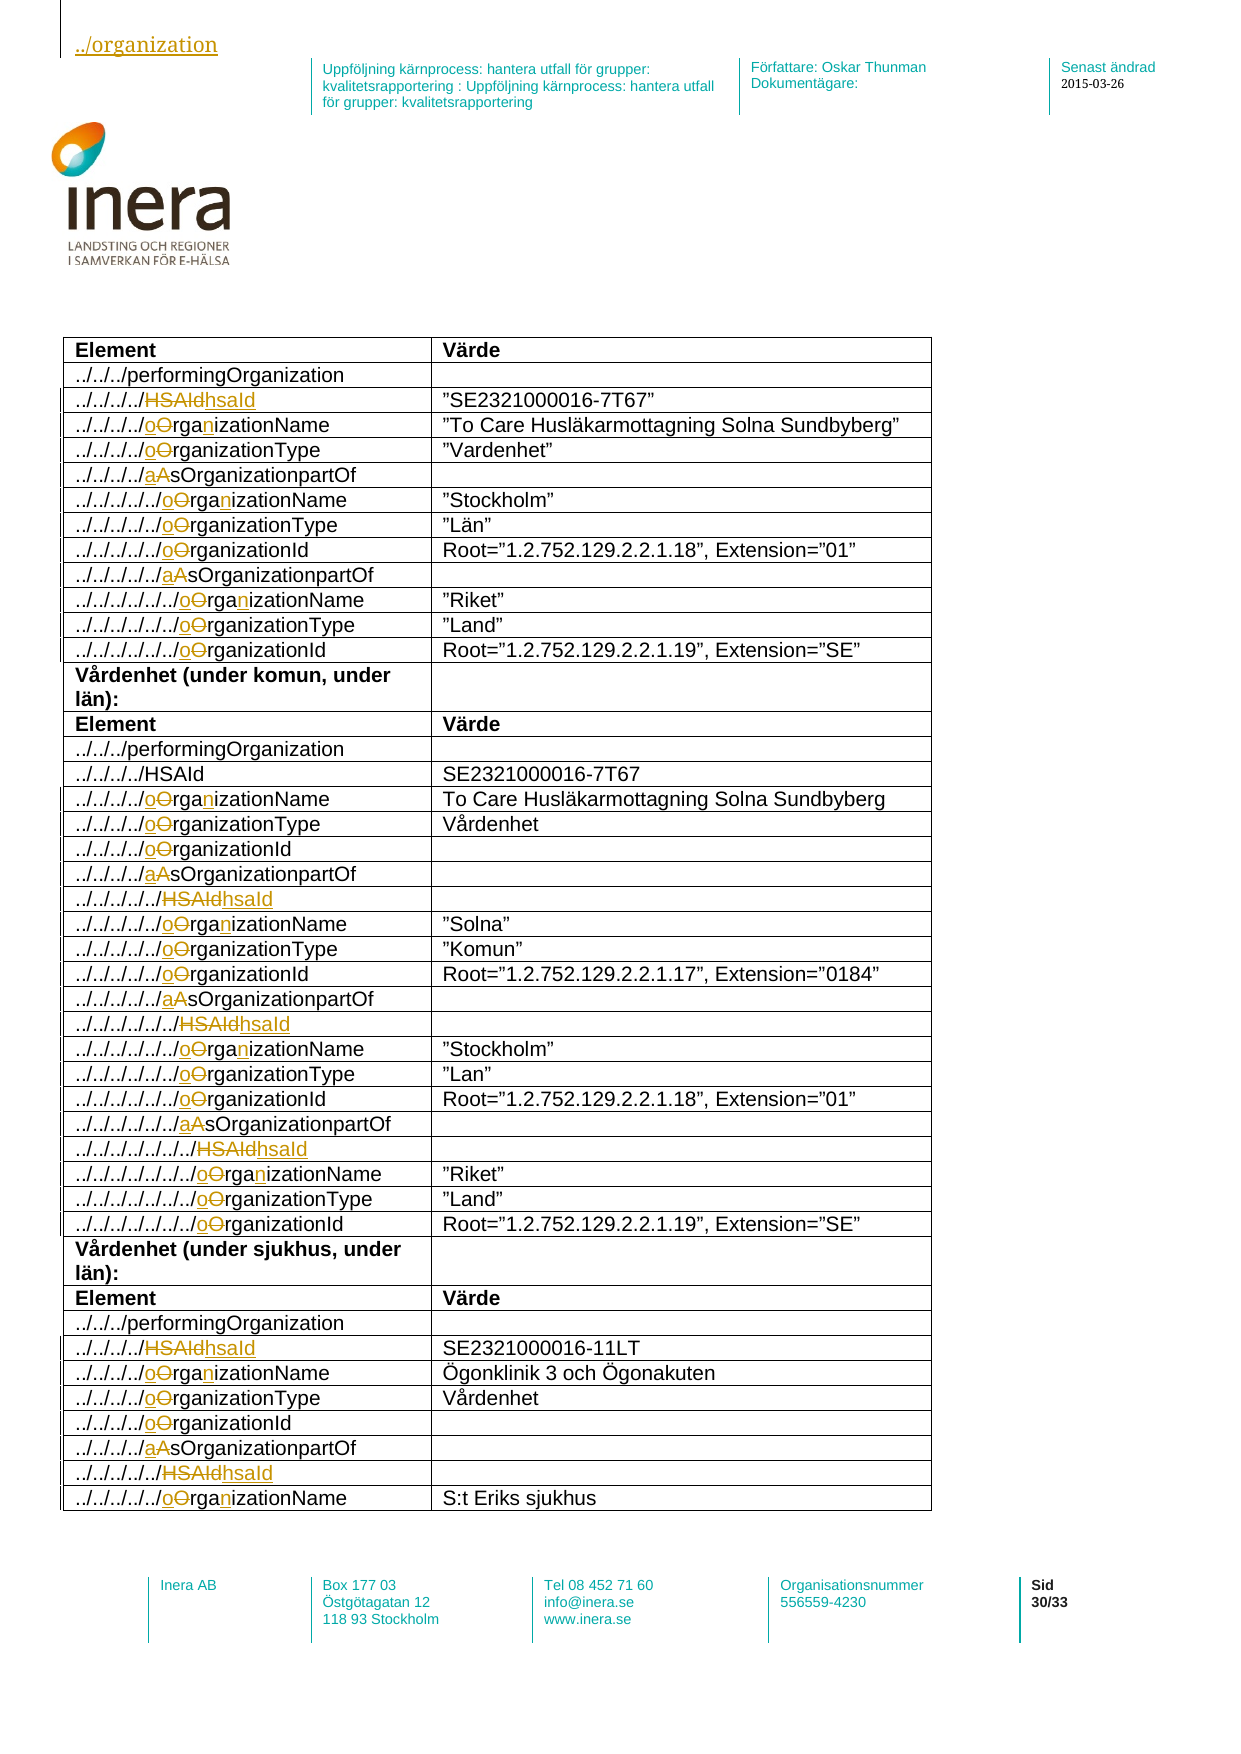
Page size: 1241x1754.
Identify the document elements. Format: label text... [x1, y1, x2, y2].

table_cell [432, 862, 931, 886]
table_cell ”Lan” [432, 1062, 931, 1086]
table_cell SE2321000016-7T67 [432, 762, 931, 786]
table_cell [432, 1436, 931, 1459]
table_cell ../../../../../sOrganizationpartOf [64, 563, 431, 587]
table_cell S:t Eriks sjukhus [432, 1486, 931, 1509]
table_cell ../../../../sOrganizationpartOf [64, 1436, 431, 1459]
table_cell [432, 563, 931, 587]
table_cell ../../../../sOrganizationpartOf [64, 862, 431, 886]
table_cell ”Land” [432, 1187, 931, 1211]
table_cell ”Riket” [432, 1162, 931, 1186]
table_cell ../../../../../../rganizationType [64, 613, 431, 637]
table_cell [432, 1012, 931, 1036]
table_cell ”Vardenhet” [432, 438, 931, 462]
table_cell [432, 363, 931, 387]
table_cell ../../../../../../sOrganizationpartOf [64, 1112, 431, 1136]
table_cell Root=”1.2.752.129.2.2.1.18”, Extension=”01” [432, 1087, 931, 1111]
table_cell To Care Husläkarmottagning Solna Sundbyberg [432, 787, 931, 811]
table_cell ”Komun” [432, 937, 931, 961]
table_cell ../../../../../../rganizationType [64, 1062, 431, 1086]
table_cell ../../../../../rgaizationName [64, 912, 431, 936]
table_cell [432, 1311, 931, 1334]
table_cell [432, 887, 931, 911]
table_cell ”Stockholm” [432, 1037, 931, 1061]
table_cell ../../../../../../../rganizationId [64, 1212, 431, 1236]
picture [51, 122, 230, 265]
table_cell ../../../../ [64, 388, 431, 412]
table_cell ”SE2321000016-7T67” [432, 388, 931, 412]
table_cell ../../../../../rganizationType [64, 937, 431, 961]
table_cell [432, 987, 931, 1011]
table_cell ../../../../rganizationType [64, 438, 431, 462]
table_cell [432, 663, 931, 711]
table_cell Vårdenhet (under sjukhus, under län): [64, 1237, 431, 1284]
table_cell ../../../../rganizationType [64, 1386, 431, 1409]
table_cell [432, 463, 931, 487]
table_cell [432, 837, 931, 861]
table_cell ../../../../../../../ [64, 1137, 431, 1161]
table_cell ”Län” [432, 513, 931, 537]
table_cell Element [64, 712, 431, 736]
table_cell Värde [432, 1286, 931, 1309]
table_cell ../../../../sOrganizationpartOf [64, 463, 431, 487]
table_cell [432, 1237, 931, 1284]
table_cell Värde [432, 338, 931, 362]
table_cell ../../../../../ [64, 887, 431, 911]
table_cell Vårdenhet [432, 812, 931, 836]
table_cell ../../../../rganizationType [64, 812, 431, 836]
table_cell Ögonklinik 3 och Ögonakuten [432, 1361, 931, 1384]
table_cell Vårdenhet (under komun, under län): [64, 663, 431, 711]
table_cell [432, 737, 931, 761]
table_cell ../../../../../../../rgaizationName [64, 1162, 431, 1186]
table_cell ”Riket” [432, 588, 931, 612]
table_cell ../../../../../../ [64, 1012, 431, 1036]
table_cell ”Stockholm” [432, 488, 931, 512]
table_cell ../../../../rganizationId [64, 837, 431, 861]
table_cell ../../../performingOrganization [64, 1311, 431, 1334]
table_cell ../../../performingOrganization [64, 363, 431, 387]
table_cell ../../../../../../../rganizationType [64, 1187, 431, 1211]
table_cell Root=”1.2.752.129.2.2.1.19”, Extension=”SE” [432, 1212, 931, 1236]
table_cell Vårdenhet [432, 1386, 931, 1409]
table_cell Root=”1.2.752.129.2.2.1.17”, Extension=”0184” [432, 962, 931, 986]
table_cell ../../../../../../rgaizationName [64, 1037, 431, 1061]
table_cell ”Land” [432, 613, 931, 637]
table_cell Element [64, 1286, 431, 1309]
table_cell ../../../../../rganizationType [64, 513, 431, 537]
table_cell Root=”1.2.752.129.2.2.1.19”, Extension=”SE” [432, 638, 931, 662]
table_cell ../../../../ [64, 1336, 431, 1359]
table_cell ../../../../../rganizationId [64, 962, 431, 986]
table_cell [432, 1411, 931, 1434]
table_cell ../../../../HSAId [64, 762, 431, 786]
table_cell [432, 1112, 931, 1136]
table_cell SE2321000016-11LT [432, 1336, 931, 1359]
table_cell ../../../performingOrganization [64, 737, 431, 761]
table_cell ../../../../rganizationId [64, 1411, 431, 1434]
table_cell ”To Care Husläkarmottagning Solna Sundbyberg” [432, 413, 931, 437]
table_cell [432, 1137, 931, 1161]
table_cell ../../../../../ [64, 1461, 431, 1484]
table_cell ”Solna” [432, 912, 931, 936]
table_cell ../../../../../../rgaizationName [64, 588, 431, 612]
table_cell Värde [432, 712, 931, 736]
table_cell ../../../../rgaizationName [64, 787, 431, 811]
table_cell ../../../../../rgaizationName [64, 488, 431, 512]
table_cell ../../../../../rgaizationName [64, 1486, 431, 1509]
table_cell [432, 1461, 931, 1484]
table_cell ../../../../../../rganizationId [64, 1087, 431, 1111]
table_cell ../../../../../../rganizationId [64, 638, 431, 662]
table_cell Root=”1.2.752.129.2.2.1.18”, Extension=”01” [432, 538, 931, 562]
table_cell ../../../../rgaizationName [64, 1361, 431, 1384]
table_cell ../../../../../sOrganizationpartOf [64, 987, 431, 1011]
table_cell ../../../../rgaizationName [64, 413, 431, 437]
table_cell Element [64, 338, 431, 362]
table_cell ../../../../../rganizationId [64, 538, 431, 562]
